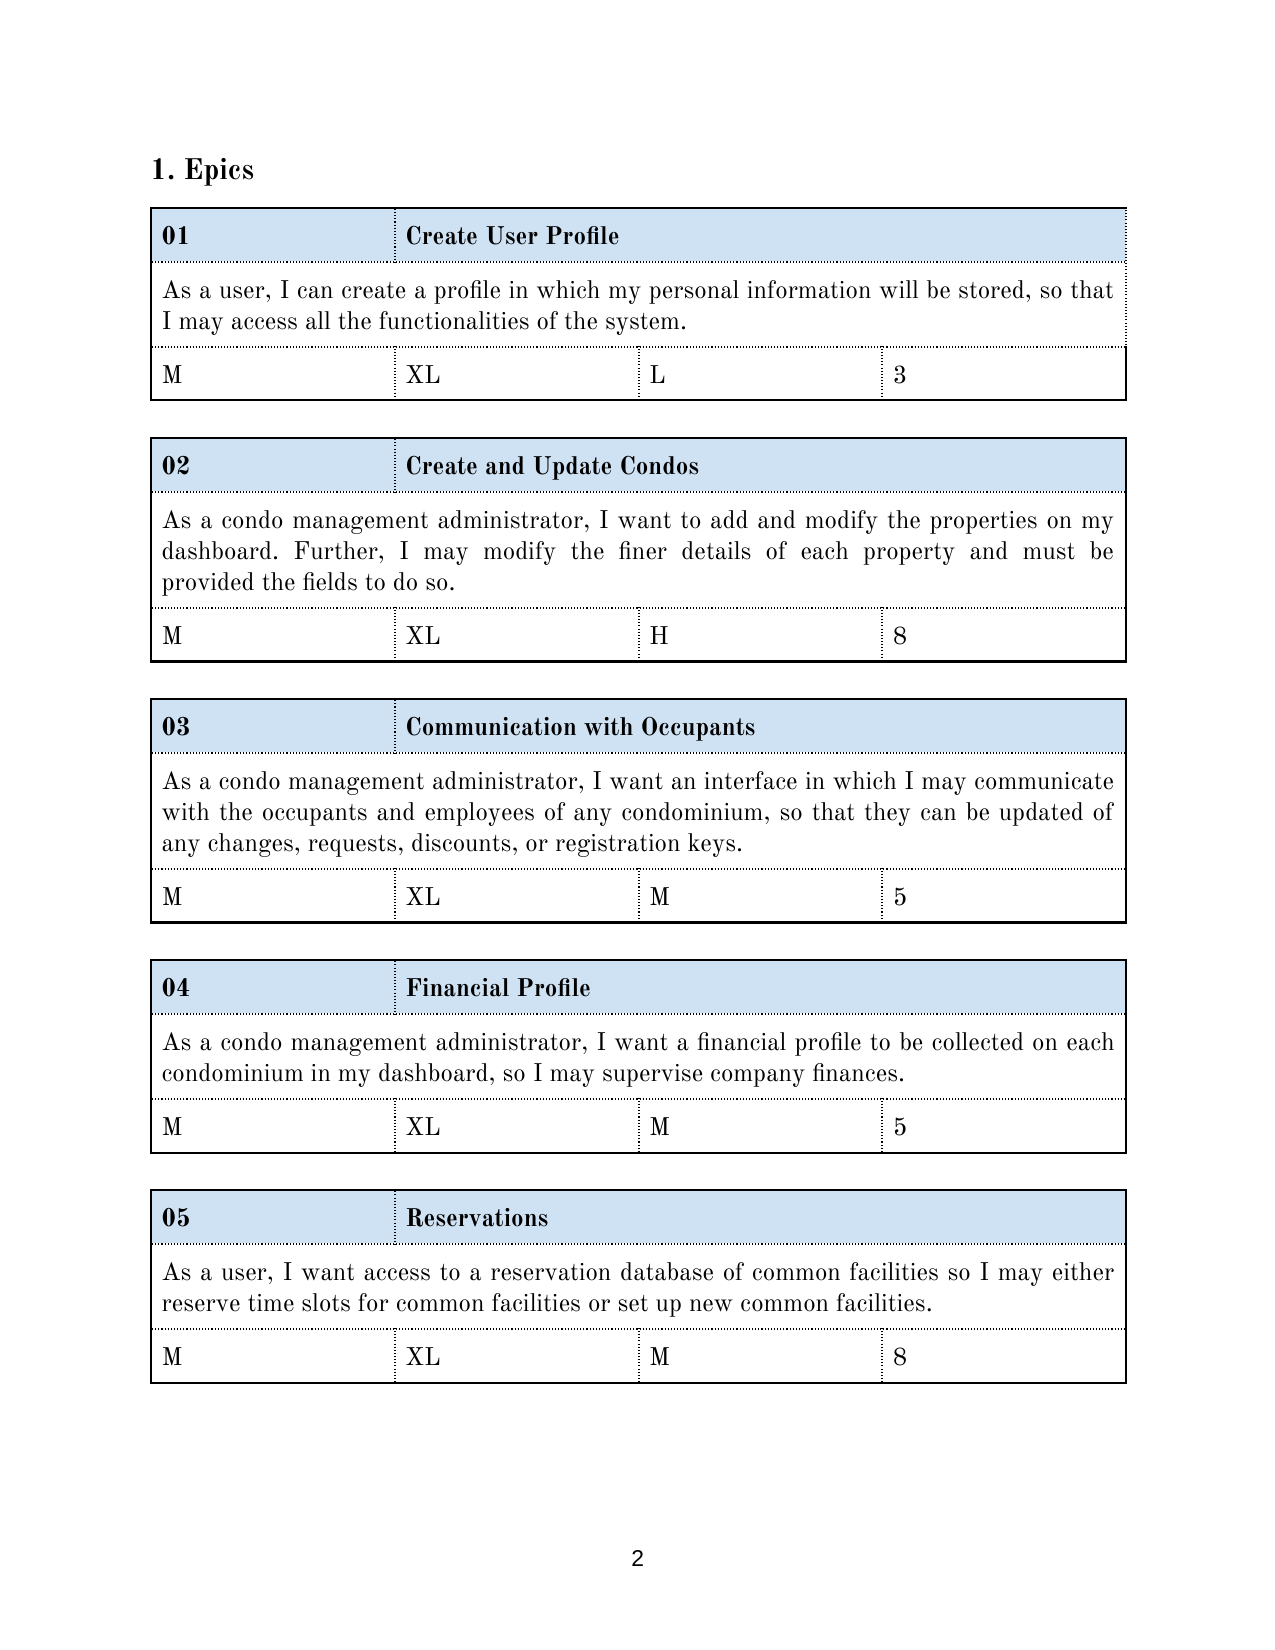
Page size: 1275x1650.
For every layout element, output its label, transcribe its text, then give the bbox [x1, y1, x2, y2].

table_cell H [639, 607, 882, 660]
table_cell As a user, I can create a profile in which my personal information will be stored, so that I may access all the functionalities of the system. [152, 261, 1126, 346]
table_header Communication with Occupants [395, 700, 1125, 752]
table_cell XL [395, 1328, 638, 1382]
table_header Financial Profile [395, 961, 1125, 1013]
subtitle 1. Epics [150, 150, 1125, 186]
table_cell 3 [882, 346, 1125, 399]
table_cell M [152, 346, 395, 399]
table_cell M [639, 1098, 882, 1152]
table_header Create and Update Condos [395, 439, 1125, 491]
table_cell XL [395, 868, 638, 921]
table_cell M [152, 1328, 395, 1382]
table_header 03 [152, 700, 395, 752]
table_cell M [152, 607, 395, 660]
table_cell XL [395, 607, 638, 660]
table_cell 5 [882, 868, 1125, 921]
table_header 02 [152, 439, 395, 491]
table_cell 8 [882, 607, 1125, 660]
table_header Reservations [395, 1191, 1125, 1243]
table_cell As a condo management administrator, I want to add and modify the properties on my dashboard. Further, I may modify the finer details of each property and must be provided the fields to do so. [152, 491, 1125, 607]
table_cell 8 [882, 1328, 1125, 1382]
table_header 04 [152, 961, 395, 1013]
table_cell As a condo management administrator, I want an interface in which I may communicate with the occupants and employees of any condominium, so that they can be updated of any changes, requests, discounts, or registration keys. [152, 752, 1125, 868]
table_cell M [639, 1328, 882, 1382]
table_cell M [639, 868, 882, 921]
table_cell As a user, I want access to a reservation database of common facilities so I may either reserve time slots for common facilities or set up new common facilities. [152, 1243, 1125, 1328]
table_header Create User Profile [395, 209, 1126, 261]
table_cell XL [395, 346, 638, 399]
table_header 01 [152, 209, 395, 261]
table_cell As a condo management administrator, I want a financial profile to be collected on each condominium in my dashboard, so I may supervise company finances. [152, 1013, 1125, 1098]
table_cell L [639, 346, 882, 399]
table_cell M [152, 1098, 395, 1152]
table_header 05 [152, 1191, 395, 1243]
table_cell M [152, 868, 395, 921]
table_cell XL [395, 1098, 638, 1152]
table_cell 5 [882, 1098, 1125, 1152]
